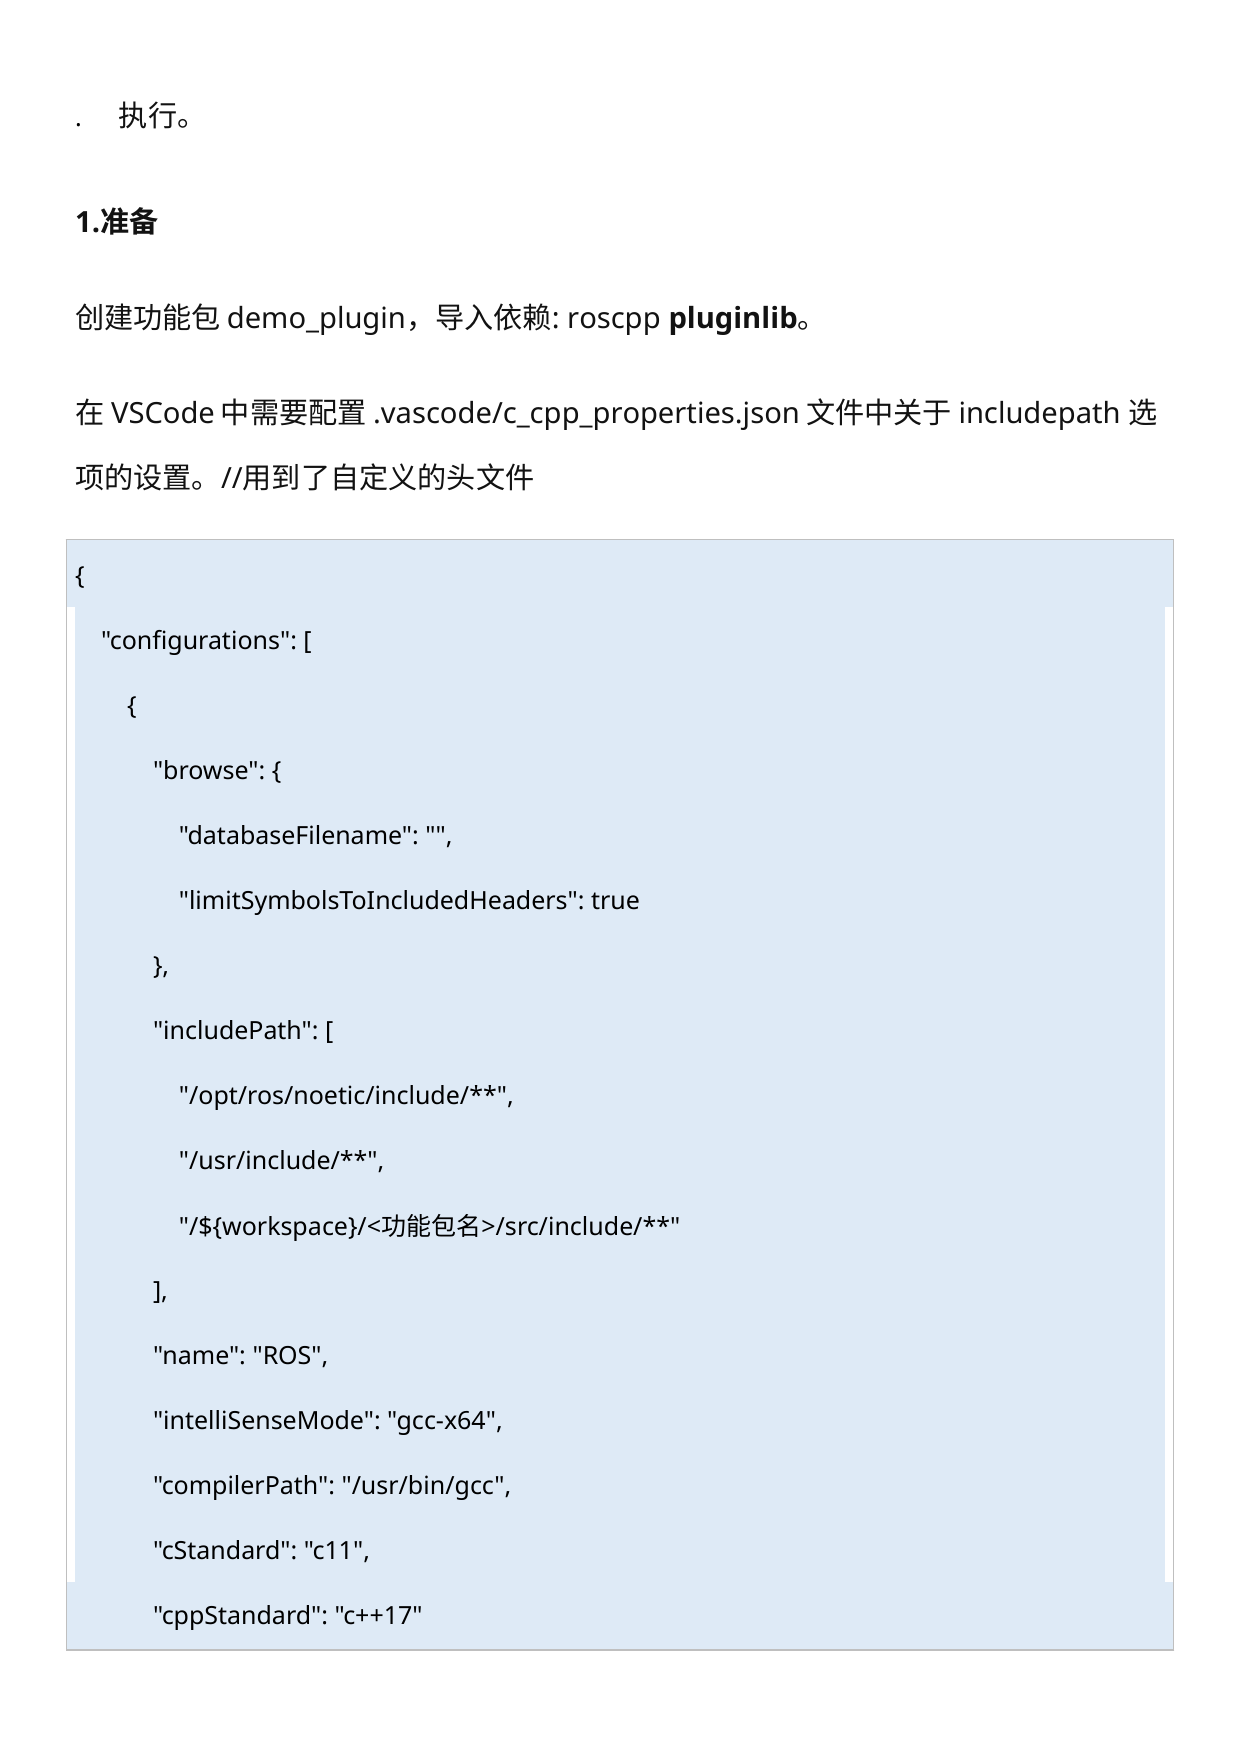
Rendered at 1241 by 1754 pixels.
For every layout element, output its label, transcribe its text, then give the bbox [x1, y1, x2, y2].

text }, [75, 932, 1165, 997]
text "limitSymbolsToIncludedHeaders": true [75, 867, 1165, 932]
text "intelliSenseMode": "gcc-x64", [75, 1387, 1165, 1452]
text 在 VSCode中需要配置 .vascode/c_cpp_properties.json文件中关于 includepath 选项的设置。//用到了自定义的头文件 [75, 379, 1165, 509]
text "/opt/ros/noetic/include/**", [75, 1062, 1165, 1127]
text ], [75, 1257, 1165, 1322]
text "cStandard": "c11", [75, 1517, 1165, 1579]
text { [75, 672, 1165, 737]
subtitle 1.准备 [75, 187, 1165, 252]
text 创建功能包demo_plugin，导入依赖: roscpp pluginlib。 [75, 283, 1165, 348]
list 执行。 [75, 81, 1165, 146]
text "compilerPath": "/usr/bin/gcc", [75, 1452, 1165, 1517]
text "databaseFilename": "", [75, 802, 1165, 867]
text "configurations": [ [75, 607, 1165, 672]
text "/usr/include/**", [75, 1127, 1165, 1192]
text "browse": { [75, 737, 1165, 802]
text "name": "ROS", [75, 1322, 1165, 1387]
text "/${workspace}/<功能包名>/src/include/**" [75, 1192, 1165, 1257]
text { [67, 540, 1173, 607]
text "includePath": [ [75, 997, 1165, 1062]
text "cppStandard": "c++17" [67, 1579, 1173, 1649]
